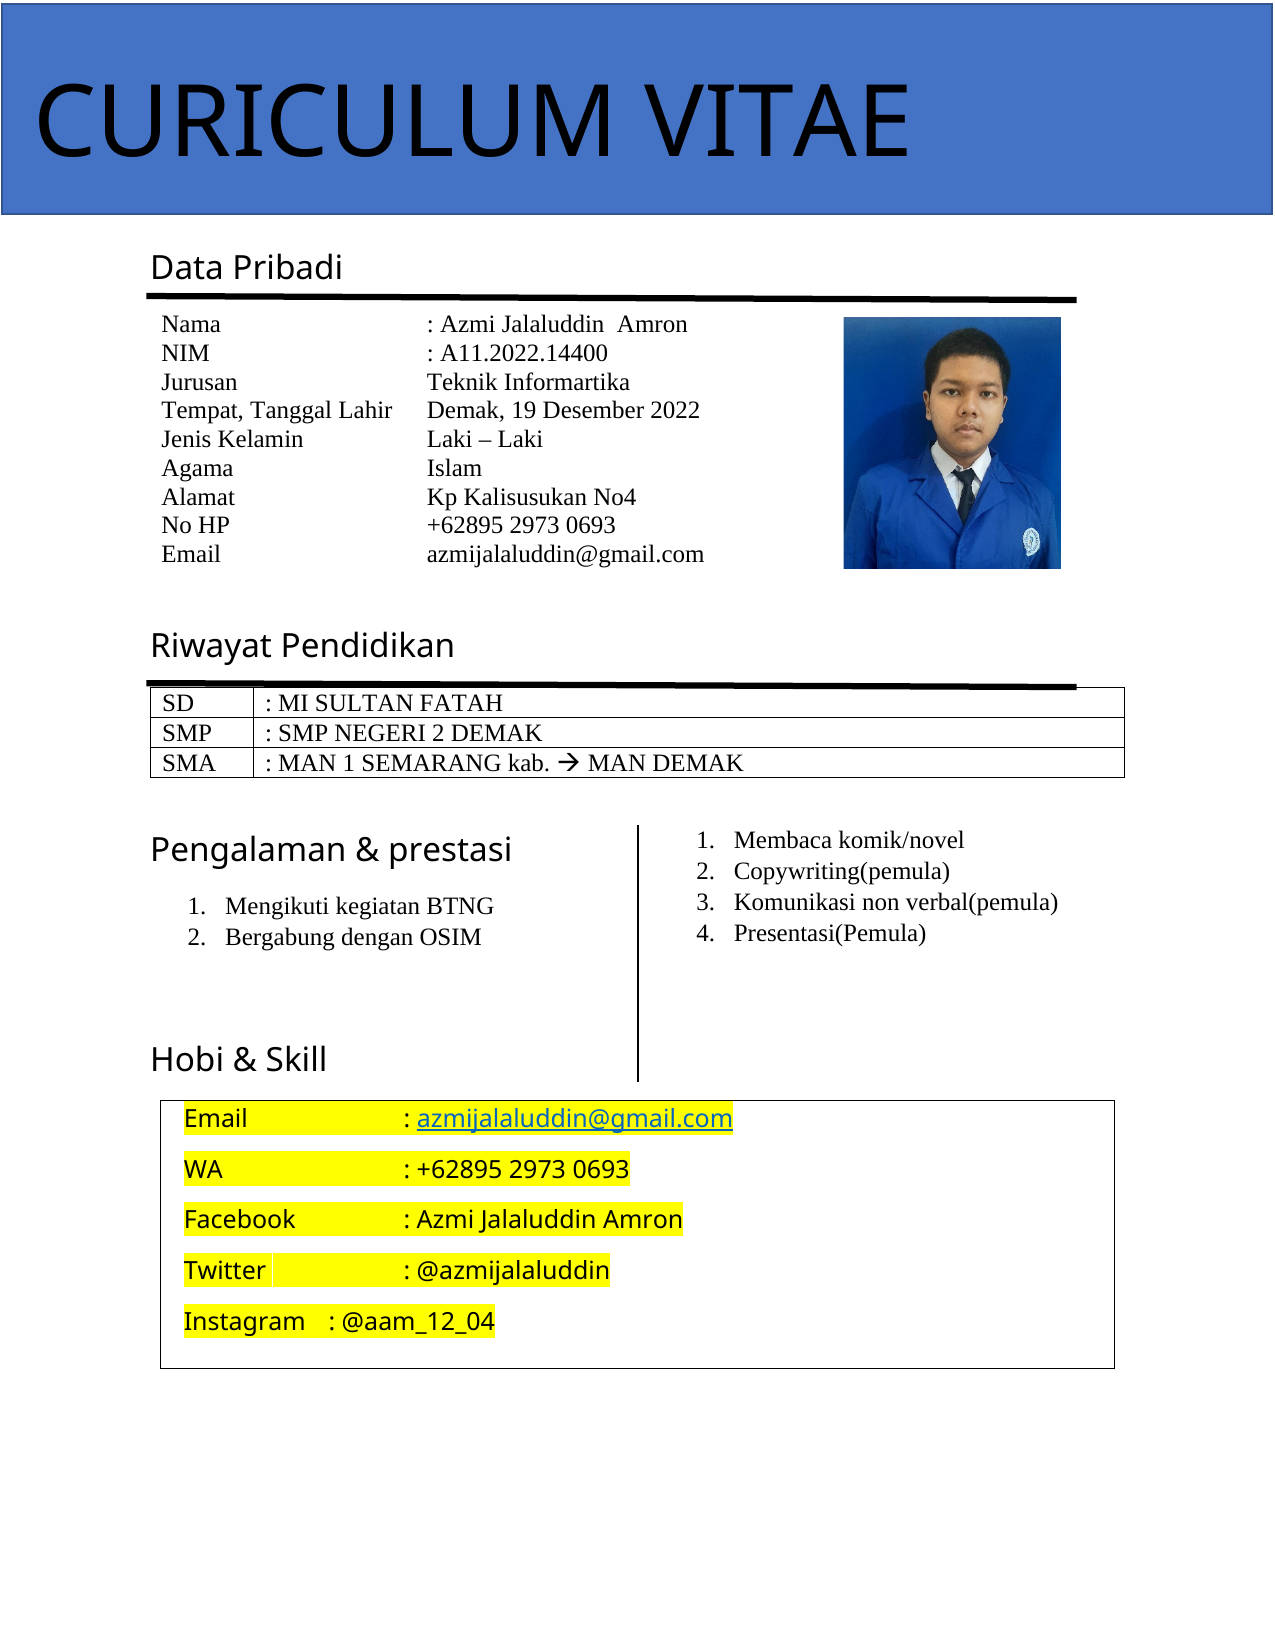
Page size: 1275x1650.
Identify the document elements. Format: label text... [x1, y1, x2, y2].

table_cell Agama [150, 453, 415, 482]
table_cell Email [150, 539, 415, 568]
text Data Pribadi [150, 244, 1125, 289]
table_cell Tempat, Tanggal Lahir [150, 396, 415, 424]
table_cell : A11.2022.14400 [415, 338, 725, 367]
table_cell Jurusan [150, 367, 415, 396]
table_cell Islam [415, 453, 725, 482]
text Hobi & Skill [150, 1035, 617, 1081]
list Bergabung dengan OSIM [187, 922, 617, 951]
table_cell Demak, 19 Desember 2022 [415, 396, 725, 424]
table_cell Alamat [150, 482, 415, 511]
table_cell No HP [150, 511, 415, 539]
picture [843, 317, 1061, 569]
list Membaca komik/novel [696, 825, 1125, 854]
list Presentasi(Pemula) [696, 918, 1125, 947]
table_header Nama [150, 309, 415, 338]
text Pengalaman & prestasi [150, 825, 617, 871]
table_cell NIM [150, 338, 415, 367]
list Mengikuti kegiatan BTNG [187, 891, 617, 920]
table_cell Teknik Informartika [415, 367, 725, 396]
table_cell : SMP NEGERI 2 DEMAK [254, 718, 1124, 747]
table_cell Laki – Laki [415, 424, 725, 453]
table_cell : MAN 1 SEMARANG kab. MAN DEMAK [254, 748, 1124, 777]
table_cell azmijalaluddin@gmail.com [415, 539, 725, 568]
list Komunikasi non verbal(pemula) [696, 887, 1125, 916]
text Riwayat Pendidikan [150, 622, 1125, 667]
table_header SD [151, 688, 253, 717]
list Copywriting(pemula) [696, 856, 1125, 885]
table_cell Kp Kalisusukan No4 [415, 482, 725, 511]
table_cell SMP [151, 718, 253, 747]
table_header : MI SULTAN FATAH [254, 688, 1124, 717]
table_header : Azmi Jalaluddin Amron [415, 309, 725, 338]
table_cell Jenis Kelamin [150, 424, 415, 453]
table_header Email : azmijalaluddin@gmail.com WA : +62895 2973 0693 Facebook : Azmi Jalaluddin Amron Twitter : @azmijalaluddin Instagram : @aam_12_04 [161, 1101, 1114, 1368]
table_cell SMA [151, 748, 253, 777]
table_cell +62895 2973 0693 [415, 511, 725, 539]
